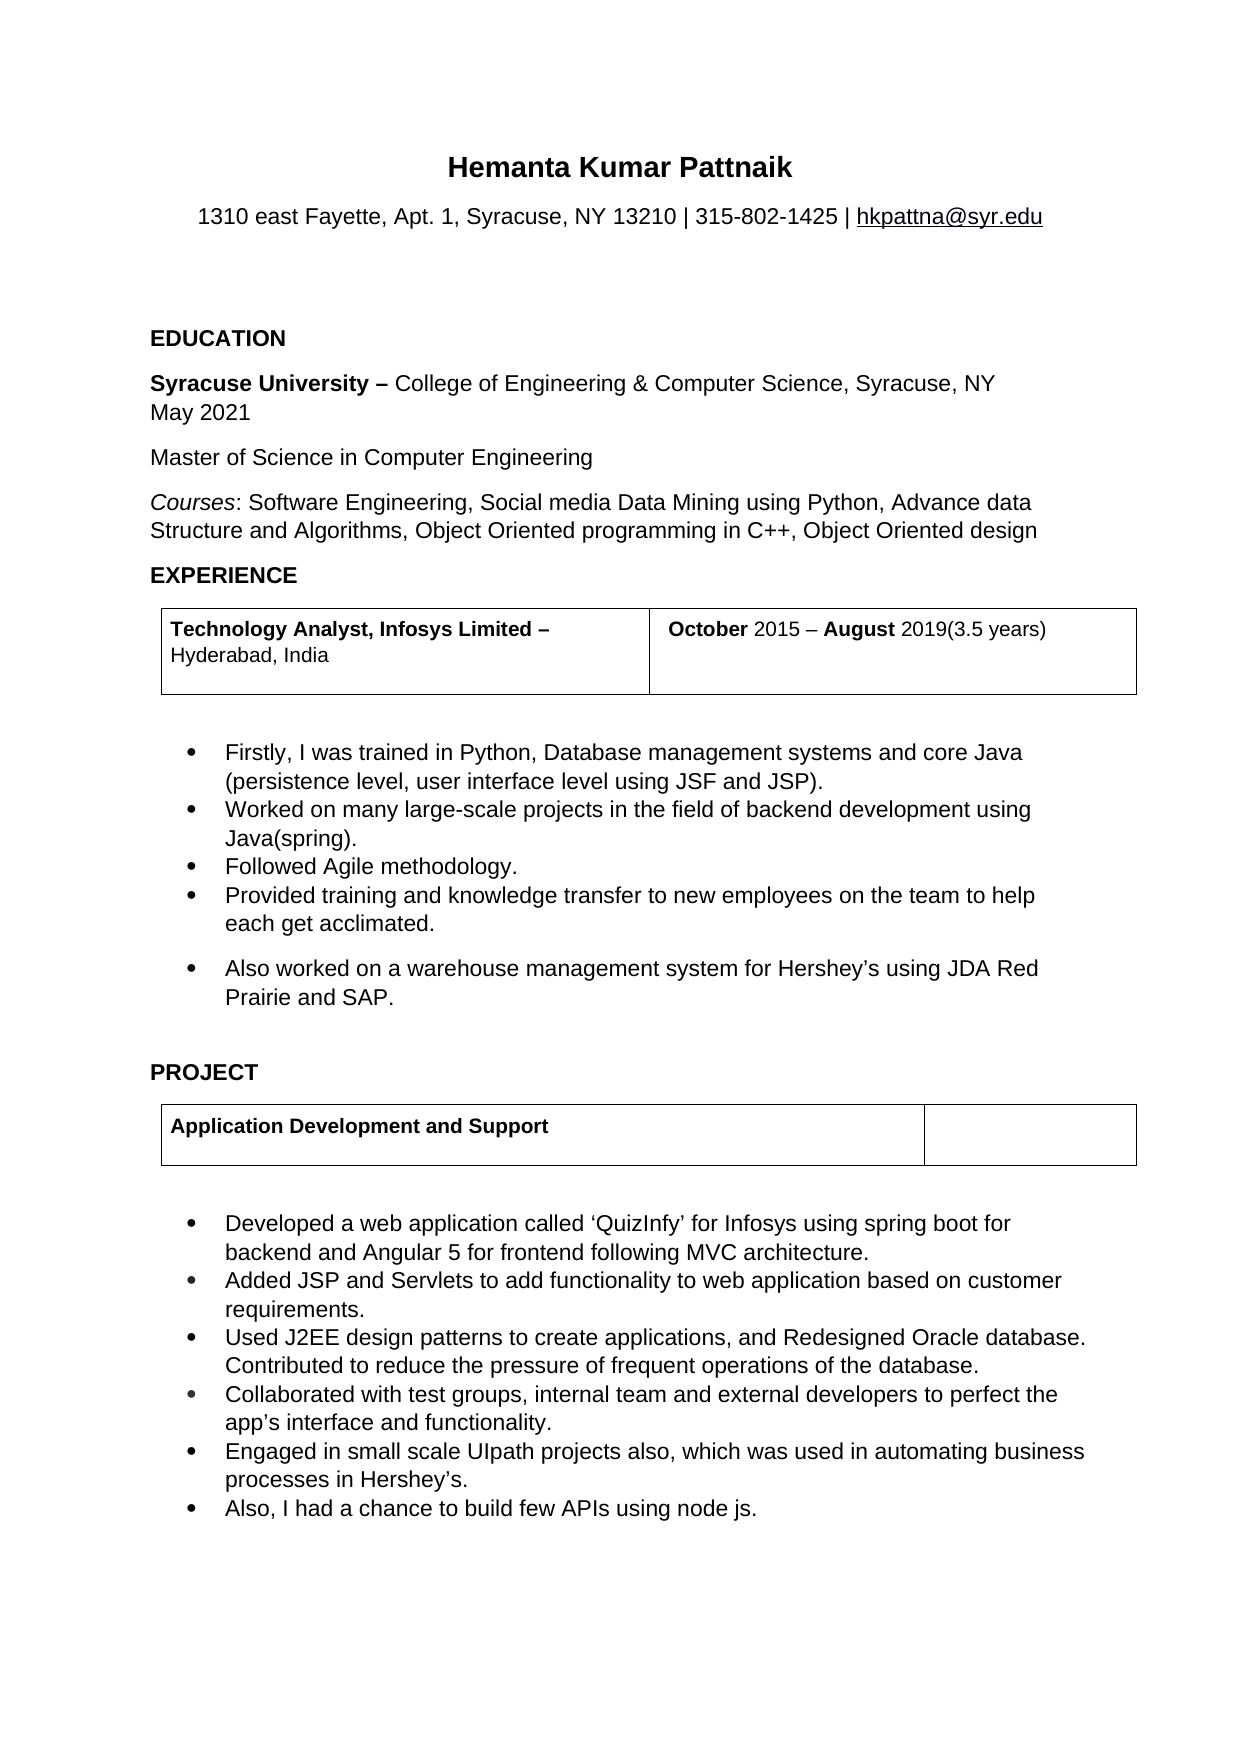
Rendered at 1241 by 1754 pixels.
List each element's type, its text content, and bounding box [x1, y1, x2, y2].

list Also, I had a chance to build few APIs using node js. [187, 1494, 1090, 1521]
list Provided training and knowledge transfer to new employees on the team to help each get acclimated. [187, 882, 1090, 936]
text Master of Science in Computer Engineering [150, 444, 1090, 470]
list Developed a web application called ‘QuizInfy’ for Infosys using spring boot for backend and Angular 5 for frontend following MVC architecture. [187, 1210, 1090, 1265]
table_header [925, 1105, 1136, 1164]
text PROJECT [150, 1059, 1090, 1085]
list Added JSP and Servlets to add functionality to web application based on customer requirements. [187, 1267, 1090, 1322]
list Firstly, I was trained in Python, Database management systems and core Java (persistence level, user interface level using JSF and JSP). [187, 739, 1090, 794]
text Hemanta Kumar Pattnaik [150, 150, 1090, 183]
list Worked on many large-scale projects in the field of backend development using Java(spring). [187, 796, 1090, 851]
text Courses: Software Engineering, Social media Data Mining using Python, Advance data Structure and Algorithms, Object Oriented programming in C++, Object Oriented design [150, 489, 1090, 543]
text EDUCATION [150, 325, 1090, 351]
text 1310 east Fayette, Apt. 1, Syracuse, NY 13210 | 315-802-1425 | hkpattna@syr.edu [150, 203, 1090, 229]
table_header Application Development and Support [162, 1105, 924, 1164]
text EXPERIENCE [150, 562, 1090, 589]
table_header October 2015 – August 2019(3.5 years) [650, 609, 1136, 694]
table_header Technology Analyst, Infosys Limited – Hyderabad, India [162, 609, 649, 694]
list Collaborated with test groups, internal team and external developers to perfect the app’s interface and functionality. [187, 1381, 1090, 1436]
list Also worked on a warehouse management system for Hershey’s using JDA Red Prairie and SAP. [187, 955, 1090, 1040]
text Syracuse University – College of Engineering & Computer Science, Syracuse, NY May 2021 [150, 370, 1090, 425]
list Used J2EE design patterns to create applications, and Redesigned Oracle database. Contributed to reduce the pressure of frequent operations of the database. [187, 1324, 1090, 1379]
list Followed Agile methodology. [187, 853, 1090, 879]
list Engaged in small scale UIpath projects also, which was used in automating business processes in Hershey’s. [187, 1438, 1090, 1492]
